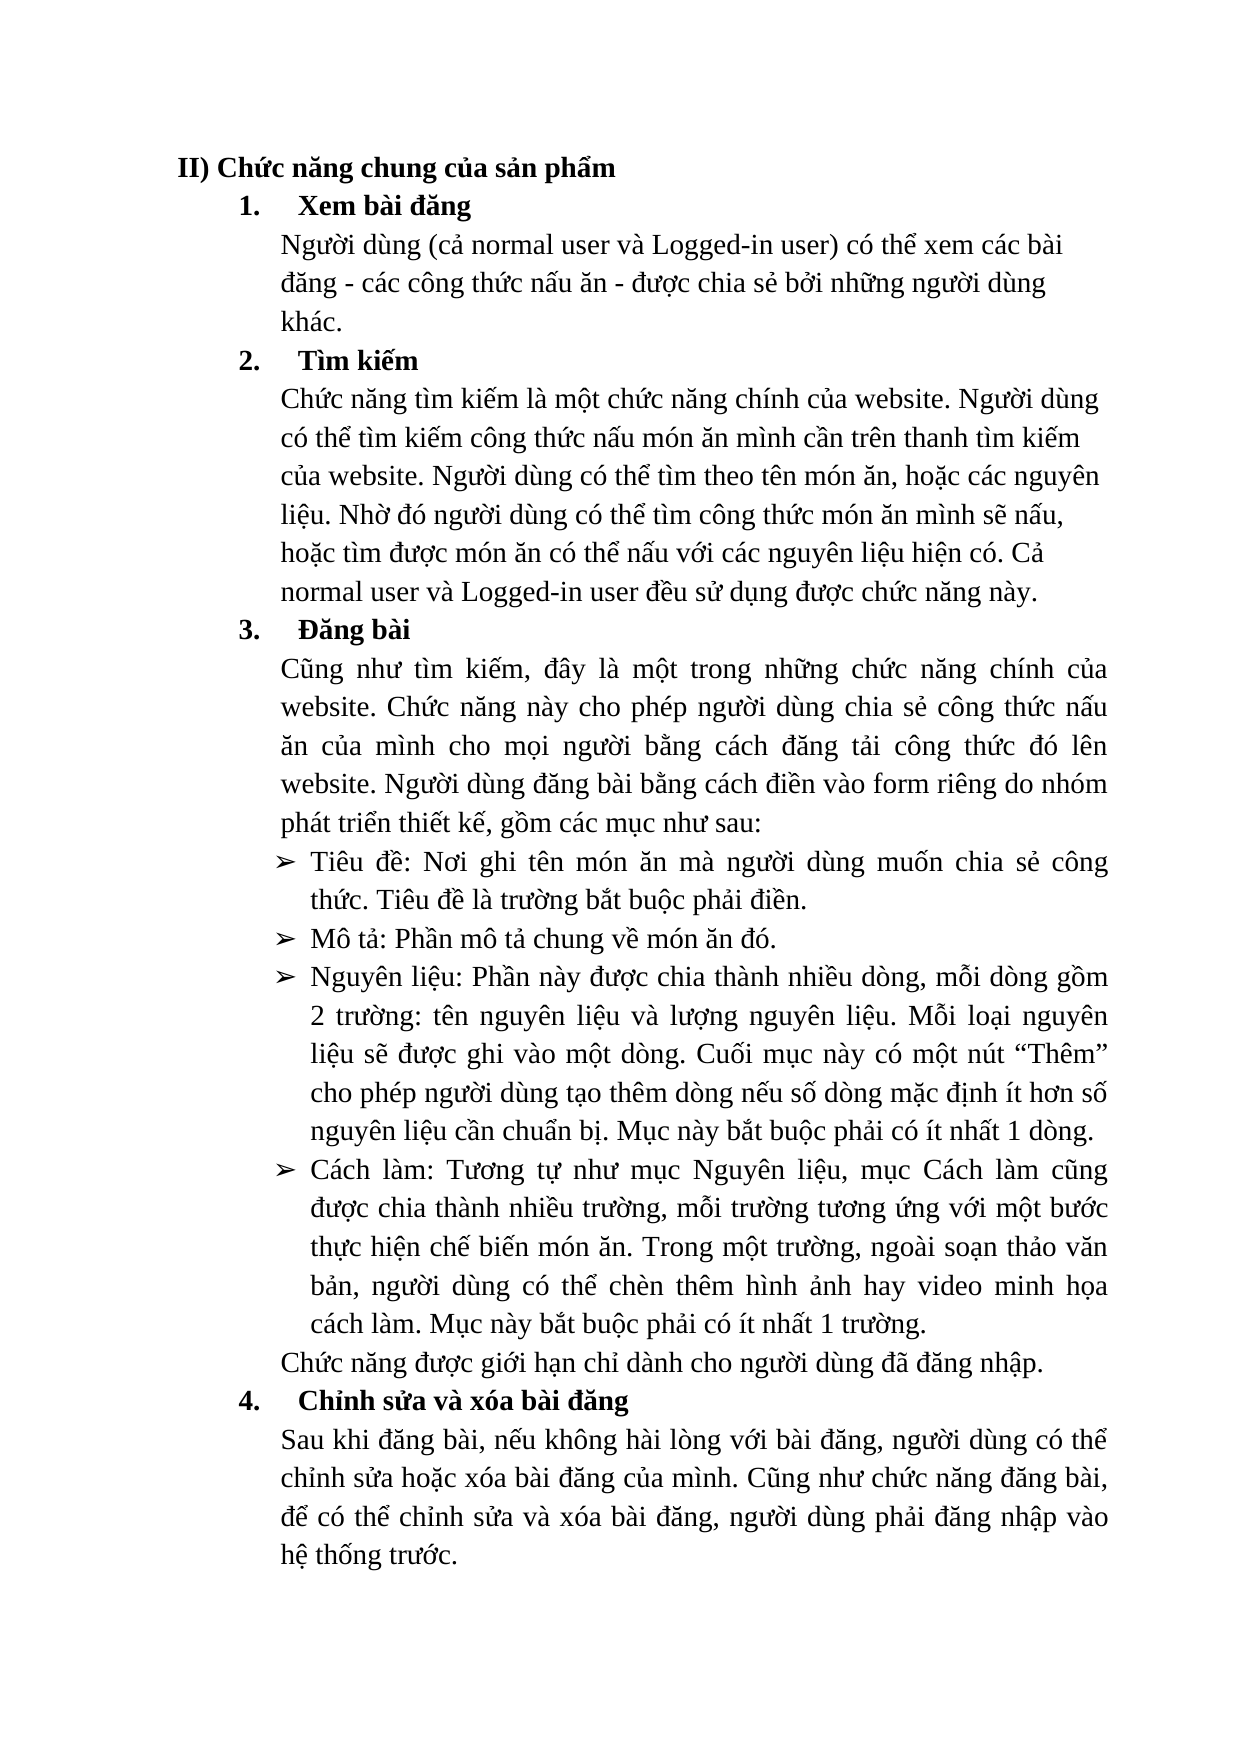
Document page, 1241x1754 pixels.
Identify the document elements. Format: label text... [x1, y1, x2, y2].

text Người dùng (cả normal user và Logged-in user) có thể xem các bài đăng - các công thức nấu ăn - được chia sẻ bởi những người dùng khác. [280, 227, 1109, 338]
text Chức năng tìm kiếm là một chức năng chính của website. Người dùng có thể tìm kiếm công thức nấu món ăn mình cần trên thanh tìm kiếm của website. Người dùng có thể tìm theo tên món ăn, hoặc các nguyên liệu. Nhờ đó người dùng có thể tìm công thức món ăn mình sẽ nấu, hoặc tìm được món ăn có thể nấu với các nguyên liệu hiện có. Cả normal user và Logged-in user đều sử dụng được chức năng này. [280, 381, 1109, 607]
subtitle Tìm kiếm [260, 343, 1109, 376]
list Nguyên liệu: Phần này được chia thành nhiều dòng, mỗi dòng gồm 2 trường: tên nguyên liệu và lượng nguyên liệu. Mỗi loại nguyên liệu sẽ được ghi vào một dòng. Cuối mục này có một nút “Thêm” cho phép người dùng tạo thêm dòng nếu số dòng mặc định ít hơn số nguyên liệu cần chuẩn bị. Mục này bắt buộc phải có ít nhất 1 dòng. [273, 959, 1109, 1147]
subtitle Chỉnh sửa và xóa bài đăng [260, 1383, 1109, 1417]
list Cách làm: Tương tự như mục Nguyên liệu, mục Cách làm cũng được chia thành nhiều trường, mỗi trường tương ứng với một bước thực hiện chế biến món ăn. Trong một trường, ngoài soạn thảo văn bản, người dùng có thể chèn thêm hình ảnh hay video minh họa cách làm. Mục này bắt buộc phải có ít nhất 1 trường. [273, 1152, 1109, 1340]
list Mô tả: Phần mô tả chung về món ăn đó. [273, 921, 1109, 954]
text Sau khi đăng bài, nếu không hài lòng với bài đăng, người dùng có thể chỉnh sửa hoặc xóa bài đăng của mình. Cũng như chức năng đăng bài, để có thể chỉnh sửa và xóa bài đăng, người dùng phải đăng nhập vào hệ thống trước. [280, 1422, 1109, 1571]
list Tiêu đề: Nơi ghi tên món ăn mà người dùng muốn chia sẻ công thức. Tiêu đề là trường bắt buộc phải điền. [273, 844, 1109, 916]
subtitle Xem bài đăng [260, 188, 1109, 222]
text Chức năng được giới hạn chỉ dành cho người dùng đã đăng nhập. [280, 1345, 1109, 1378]
subtitle II) Chức năng chung của sản phẩm [177, 150, 1109, 183]
text Cũng như tìm kiếm, đây là một trong những chức năng chính của website. Chức năng này cho phép người dùng chia sẻ công thức nấu ăn của mình cho mọi người bằng cách đăng tải công thức đó lên website. Người dùng đăng bài bằng cách điền vào form riêng do nhóm phát triển thiết kế, gồm các mục như sau: [280, 651, 1109, 839]
subtitle Đăng bài [260, 612, 1109, 646]
